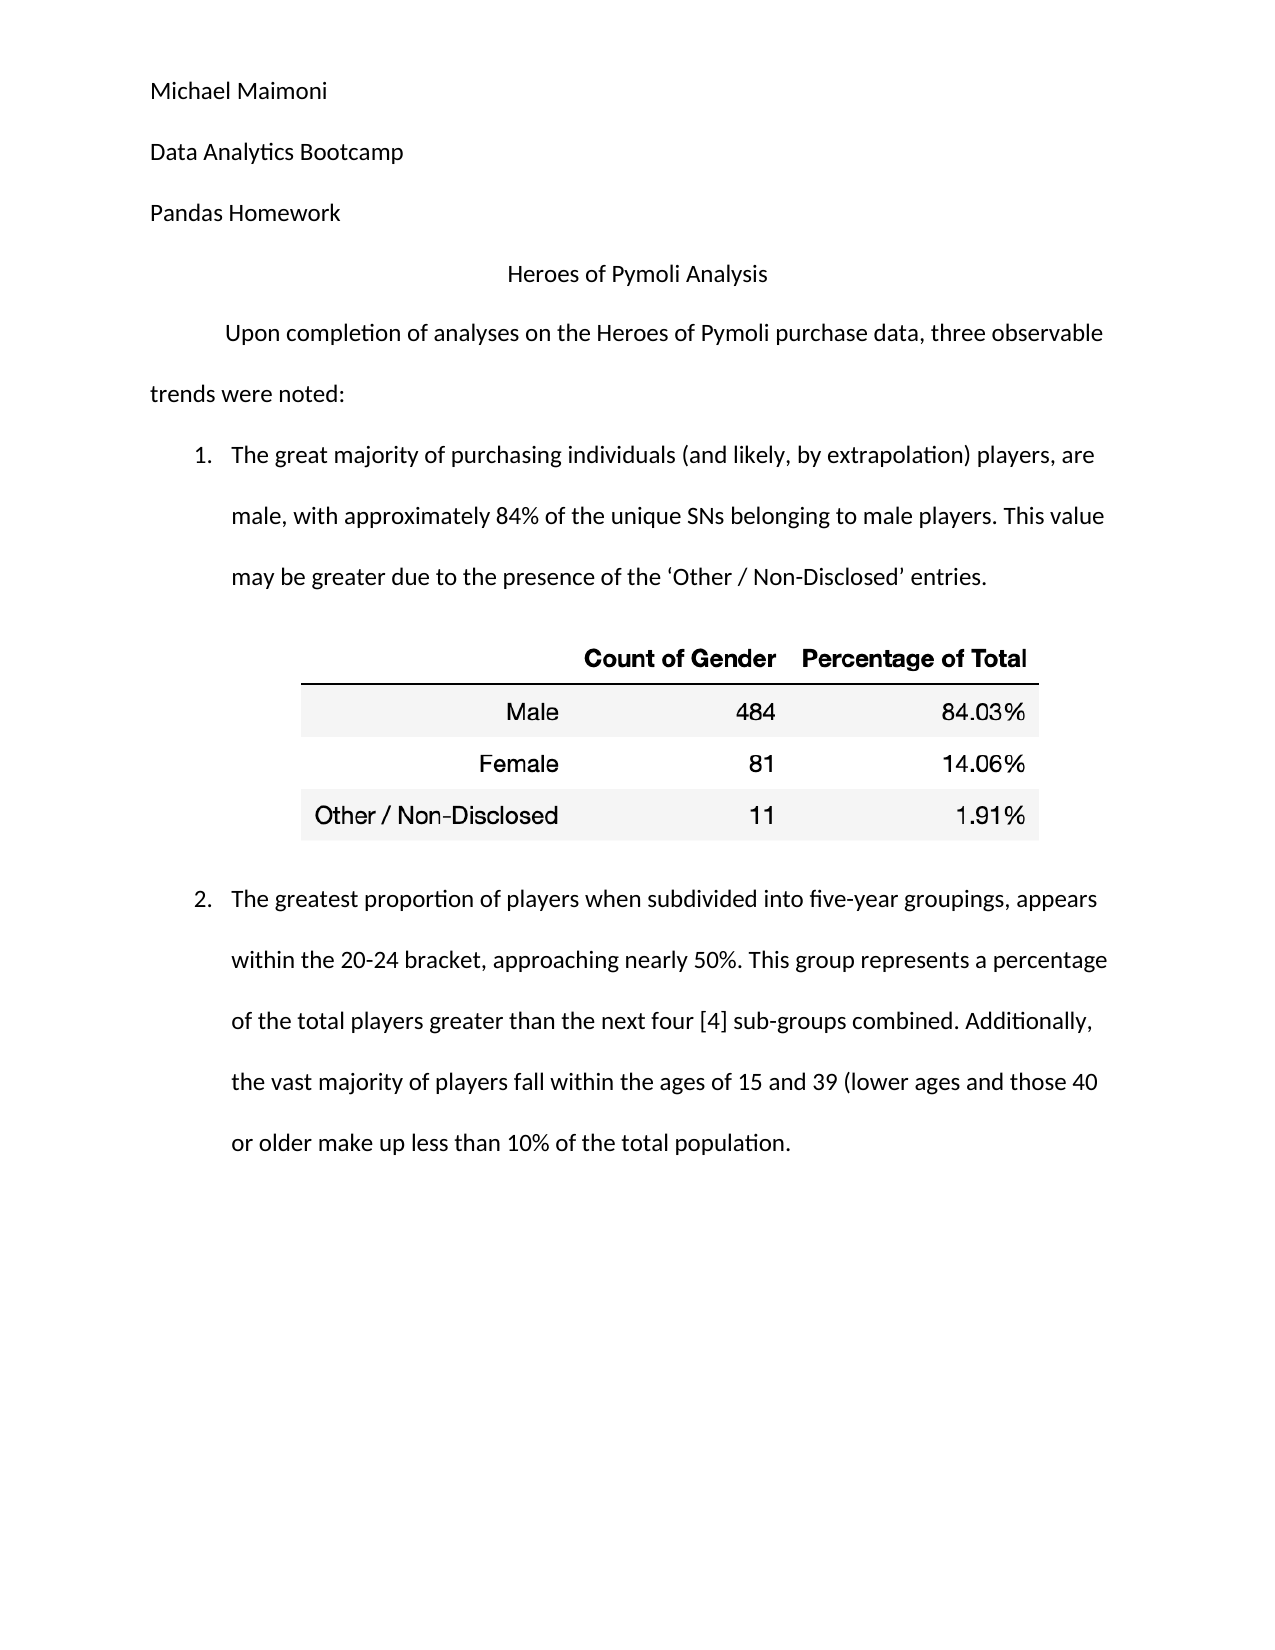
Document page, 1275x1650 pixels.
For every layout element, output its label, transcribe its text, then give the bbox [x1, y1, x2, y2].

list The great majority of purchasing individuals (and likely, by extrapolation) players, are male, with approximately 84% of the unique SNs belonging to male players. This value may be greater due to the presence of the ‘Other / Non-Disclosed’ entries. [194, 439, 1125, 592]
list The greatest proportion of players when subdivided into five-year groupings, appears within the 20-24 bracket, approaching nearly 50%. This group represents a percentage of the total players greater than the next four [4] sub-groups combined. Additionally, the vast majority of players fall within the ages of 15 and 39 (lower ages and those 40 or older make up less than 10% of the total population. [194, 883, 1125, 1158]
text Upon completion of analyses on the Heroes of Pymoli purchase data, three observable trends were noted: [150, 317, 1125, 409]
picture [297, 622, 1059, 853]
